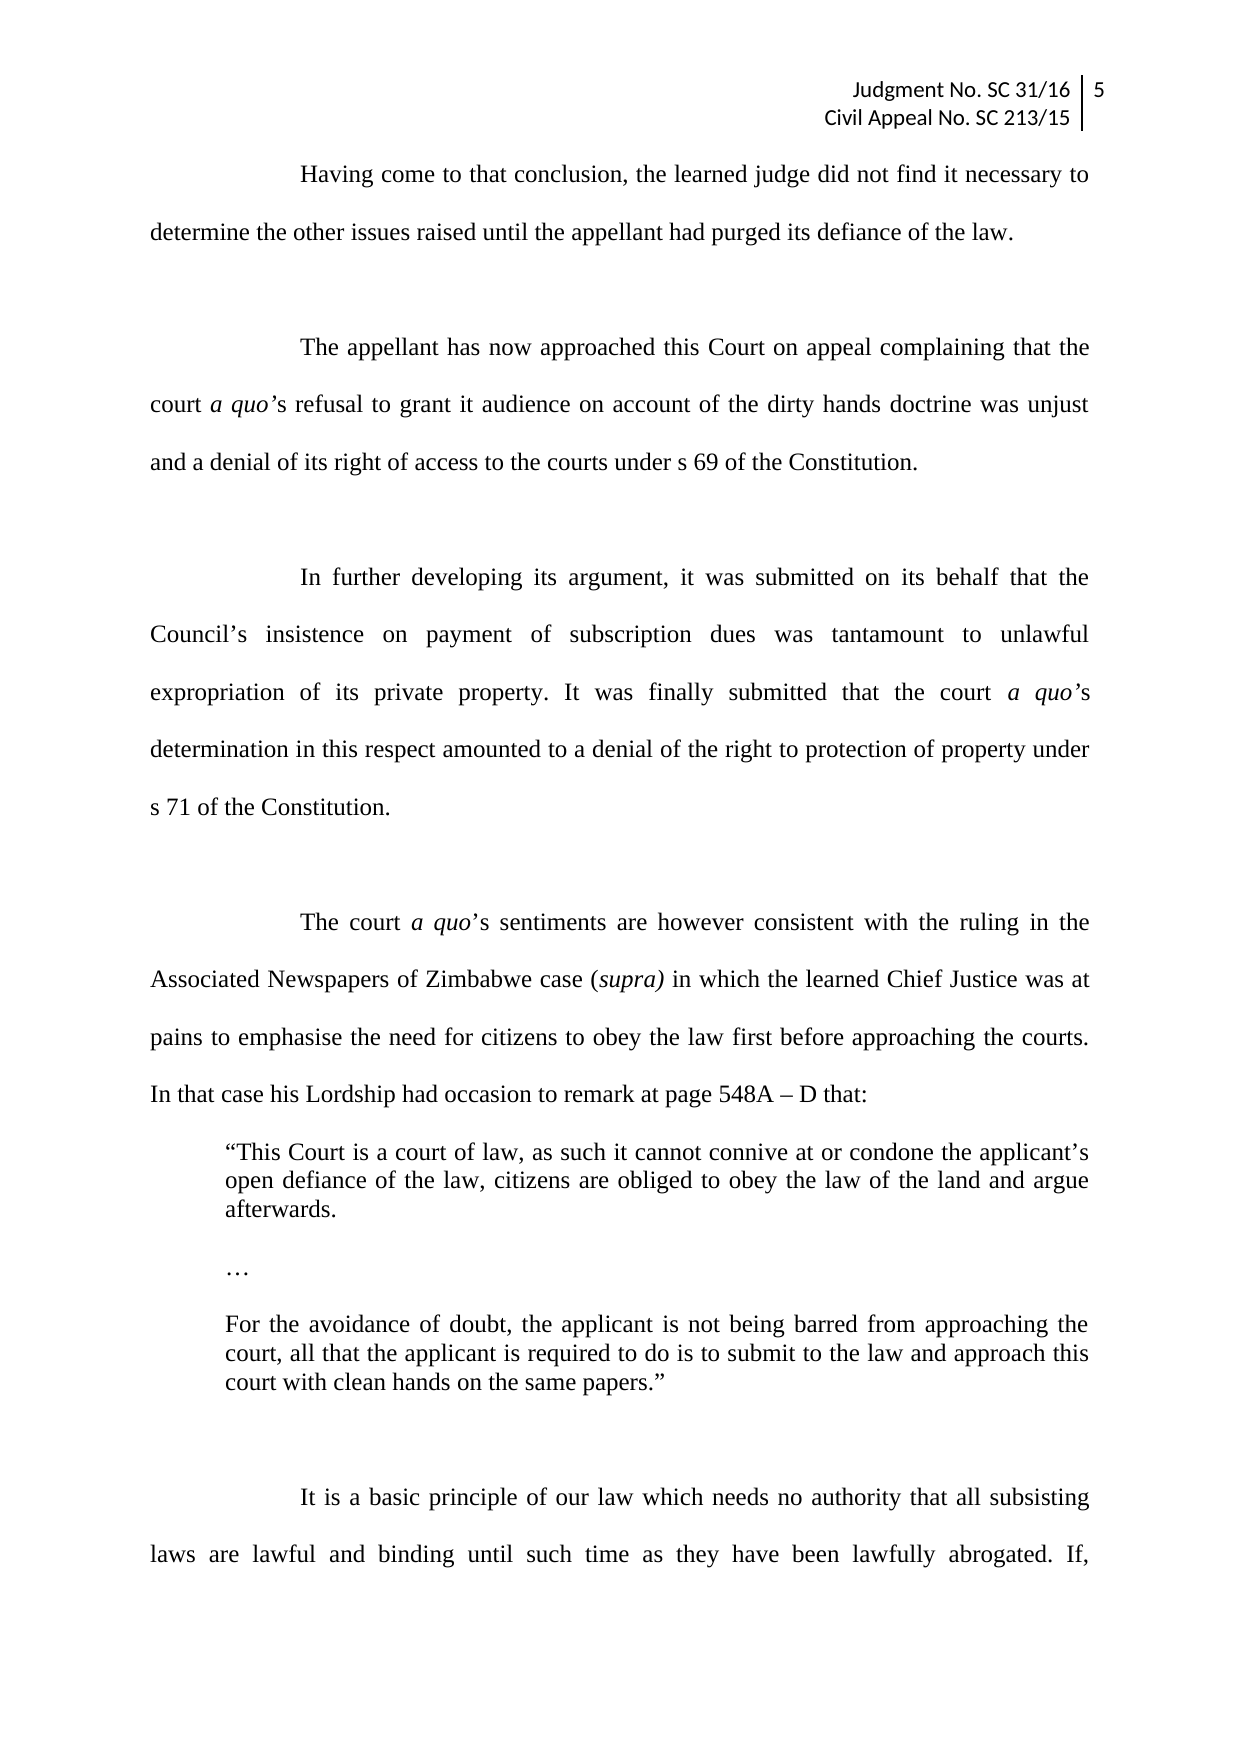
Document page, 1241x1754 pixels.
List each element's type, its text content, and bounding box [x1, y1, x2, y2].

text In further developing its argument, it was submitted on its behalf that the Council’s insistence on payment of subscription dues was tantamount to unlawful expropriation of its private property. It was finally submitted that the court a quo’s determination in this respect amounted to a denial of the right to protection of property under s 71 of the Constitution. [150, 562, 1090, 820]
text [150, 1482, 1090, 1568]
text The appellant has now approached this Court on appeal complaining that the court a quo’s refusal to grant it audience on account of the dirty hands doctrine was unjust and a denial of its right of access to the courts under s 69 of the Constitution. [150, 332, 1090, 475]
text For the avoidance of doubt, the applicant is not being barred from approaching the court, all that the applicant is required to do is to submit to the law and approach this court with clean hands on the same papers.” [225, 1309, 1090, 1395]
text “This Court is a court of law, as such it cannot connive at or condone the applicant’s open defiance of the law, citizens are obliged to obey the law of the land and argue afterwards. [225, 1137, 1090, 1223]
text The court a quo’s sentiments are however consistent with the ruling in the Associated Newspapers of Zimbabwe case (supra) in which the learned Chief Justice was at pains to emphasise the need for citizens to obey the law first before approaching the courts. In that case his Lordship had occasion to remark at page 548A – D that: [150, 907, 1090, 1108]
text Having come to that conclusion, the learned judge did not find it necessary to determine the other issues raised until the appellant had purged its defiance of the law. [150, 159, 1090, 245]
text … [225, 1252, 1090, 1280]
